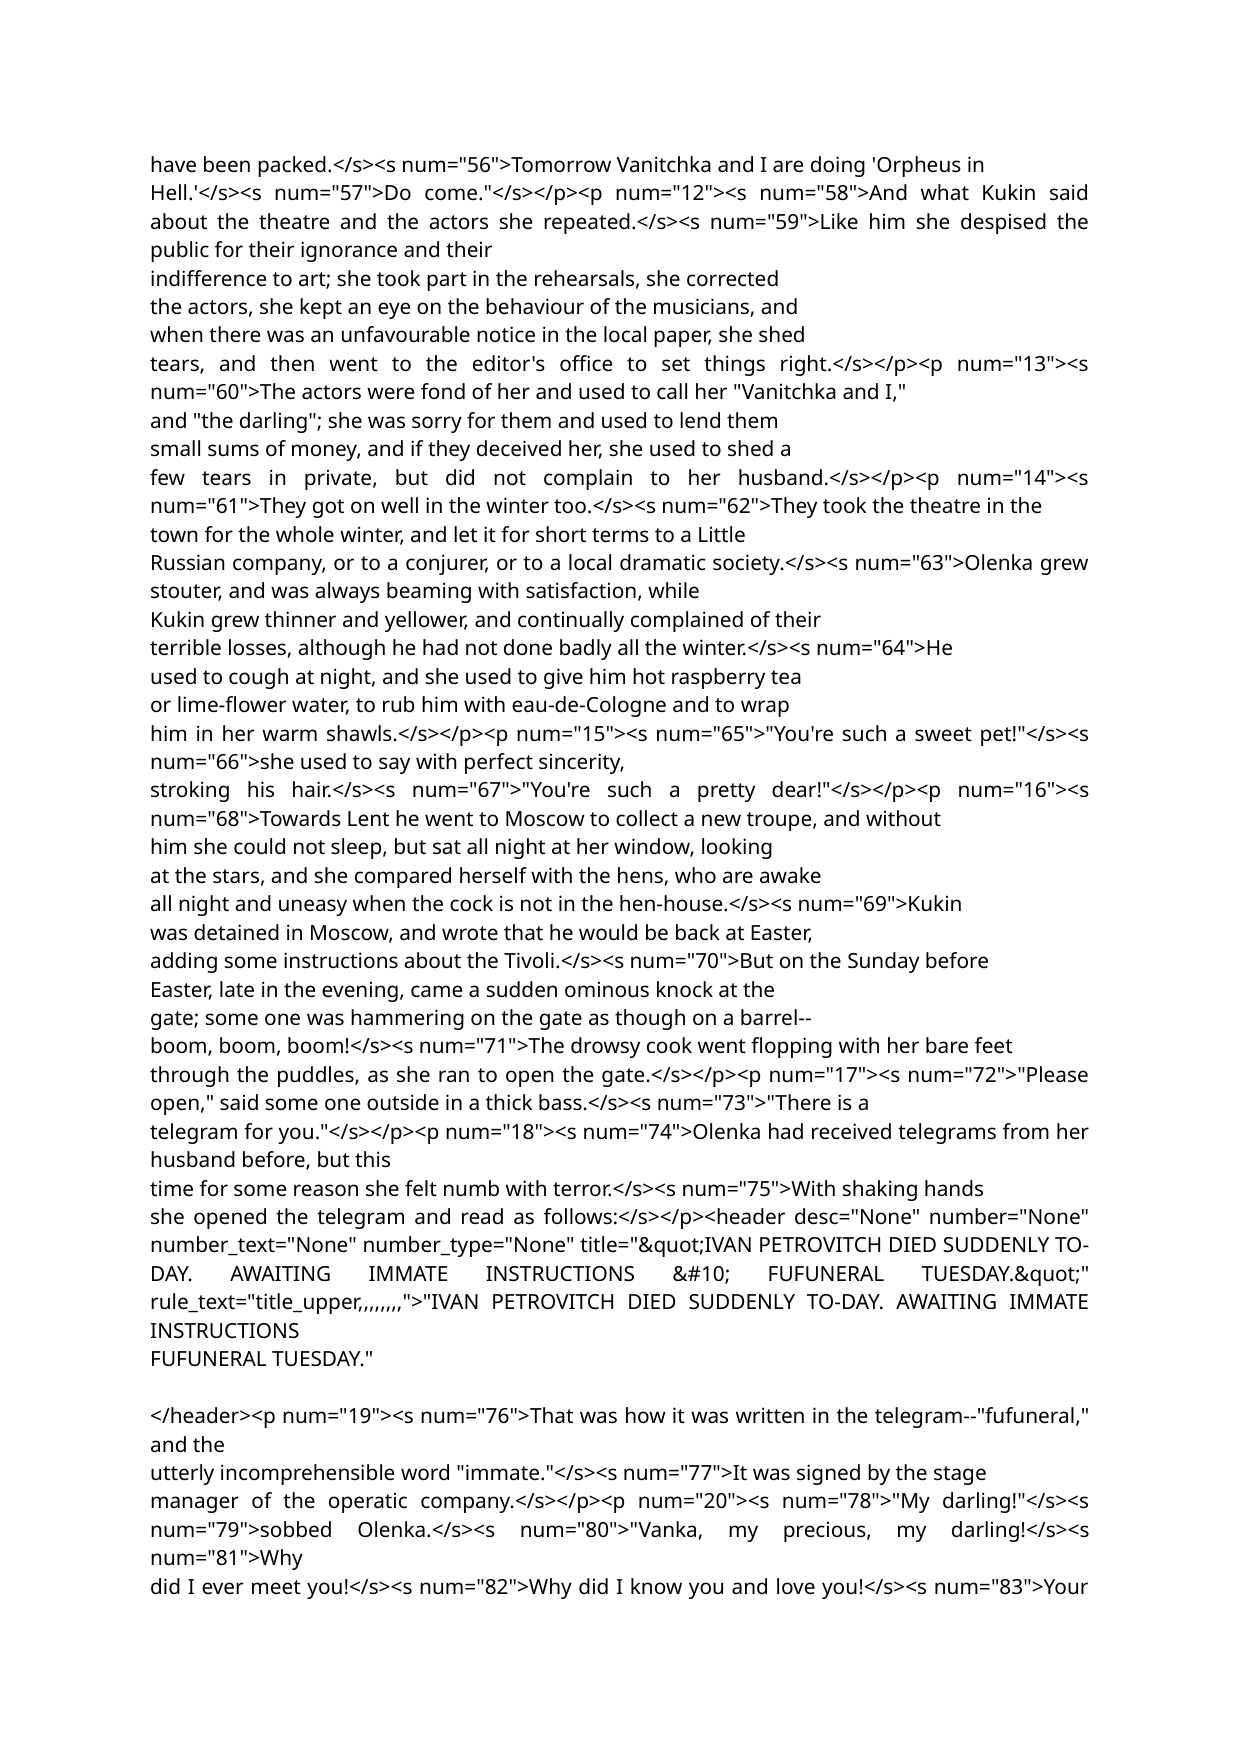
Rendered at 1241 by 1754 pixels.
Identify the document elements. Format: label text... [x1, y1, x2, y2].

text manager of the operatic company.</s></p><p num="20"><s num="78">"My darling!"</s><s num="79">sobbed Olenka.</s><s num="80">"Vanka, my precious, my darling!</s><s num="81">Why [150, 1487, 1090, 1572]
text when there was an unfavourable notice in the local paper, she shed [150, 321, 1090, 349]
text the actors, she kept an eye on the behaviour of the musicians, and [150, 292, 1090, 321]
text through the puddles, as she ran to open the gate.</s></p><p num="17"><s num="72">"Please open," said some one outside in a thick bass.</s><s num="73">"There is a [150, 1060, 1090, 1117]
text Russian company, or to a conjurer, or to a local dramatic society.</s><s num="63">Olenka grew stouter, and was always beaming with satisfaction, while [150, 548, 1090, 605]
text all night and uneasy when the cock is not in the hen-house.</s><s num="69">Kukin [150, 889, 1090, 918]
text or lime-flower water, to rub him with eau-de-Cologne and to wrap [150, 690, 1090, 719]
text used to cough at night, and she used to give him hot raspberry tea [150, 662, 1090, 690]
text terrible losses, although he had not done badly all the winter.</s><s num="64">He [150, 633, 1090, 662]
text time for some reason she felt numb with terror.</s><s num="75">With shaking hands [150, 1174, 1090, 1202]
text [150, 1572, 1090, 1600]
text was detained in Moscow, and wrote that he would be back at Easter, [150, 918, 1090, 946]
text boom, boom, boom!</s><s num="71">The drowsy cook went flopping with her bare feet [150, 1032, 1090, 1060]
text town for the whole winter, and let it for short terms to a Little [150, 520, 1090, 548]
text adding some instructions about the Tivoli.</s><s num="70">But on the Sunday before [150, 946, 1090, 975]
text FUFUNERAL TUESDAY." [150, 1344, 1090, 1373]
text utterly incomprehensible word "immate."</s><s num="77">It was signed by the stage [150, 1458, 1090, 1487]
text small sums of money, and if they deceived her, she used to shed a [150, 434, 1090, 463]
text stroking his hair.</s><s num="67">"You're such a pretty dear!"</s></p><p num="16"><s num="68">Towards Lent he went to Moscow to collect a new troupe, and without [150, 776, 1090, 832]
text and "the darling"; she was sorry for them and used to lend them [150, 406, 1090, 434]
text few tears in private, but did not complain to her husband.</s></p><p num="14"><s num="61">They got on well in the winter too.</s><s num="62">They took the theatre in the [150, 463, 1090, 520]
text telegram for you."</s></p><p num="18"><s num="74">Olenka had received telegrams from her husband before, but this [150, 1117, 1090, 1174]
text him in her warm shawls.</s></p><p num="15"><s num="65">"You're such a sweet pet!"</s><s num="66">she used to say with perfect sincerity, [150, 719, 1090, 776]
text at the stars, and she compared herself with the hens, who are awake [150, 861, 1090, 889]
text she opened the telegram and read as follows:</s></p><header desc="None" number="None" number_text="None" number_type="None" title="&quot;IVAN PETROVITCH DIED SUDDENLY TO-DAY. AWAITING IMMATE INSTRUCTIONS &#10; FUFUNERAL TUESDAY.&quot;" rule_text="title_upper,,,,,,,,">"IVAN PETROVITCH DIED SUDDENLY TO-DAY. AWAITING IMMATE INSTRUCTIONS [150, 1202, 1090, 1344]
text Hell.'</s><s num="57">Do come."</s></p><p num="12"><s num="58">And what Kukin said about the theatre and the actors she repeated.</s><s num="59">Like him she despised the public for their ignorance and their [150, 178, 1090, 264]
text Easter, late in the evening, came a sudden ominous knock at the [150, 975, 1090, 1003]
text indifference to art; she took part in the rehearsals, she corrected [150, 264, 1090, 292]
text tears, and then went to the editor's office to set things right.</s></p><p num="13"><s num="60">The actors were fond of her and used to call her "Vanitchka and I," [150, 349, 1090, 406]
text gate; some one was hammering on the gate as though on a barrel-- [150, 1003, 1090, 1032]
text have been packed.</s><s num="56">Tomorrow Vanitchka and I are doing 'Orpheus in [150, 150, 1090, 178]
text </header><p num="19"><s num="76">That was how it was written in the telegram--"fufuneral," and the [150, 1401, 1090, 1458]
text Kukin grew thinner and yellower, and continually complained of their [150, 605, 1090, 633]
text him she could not sleep, but sat all night at her window, looking [150, 832, 1090, 861]
